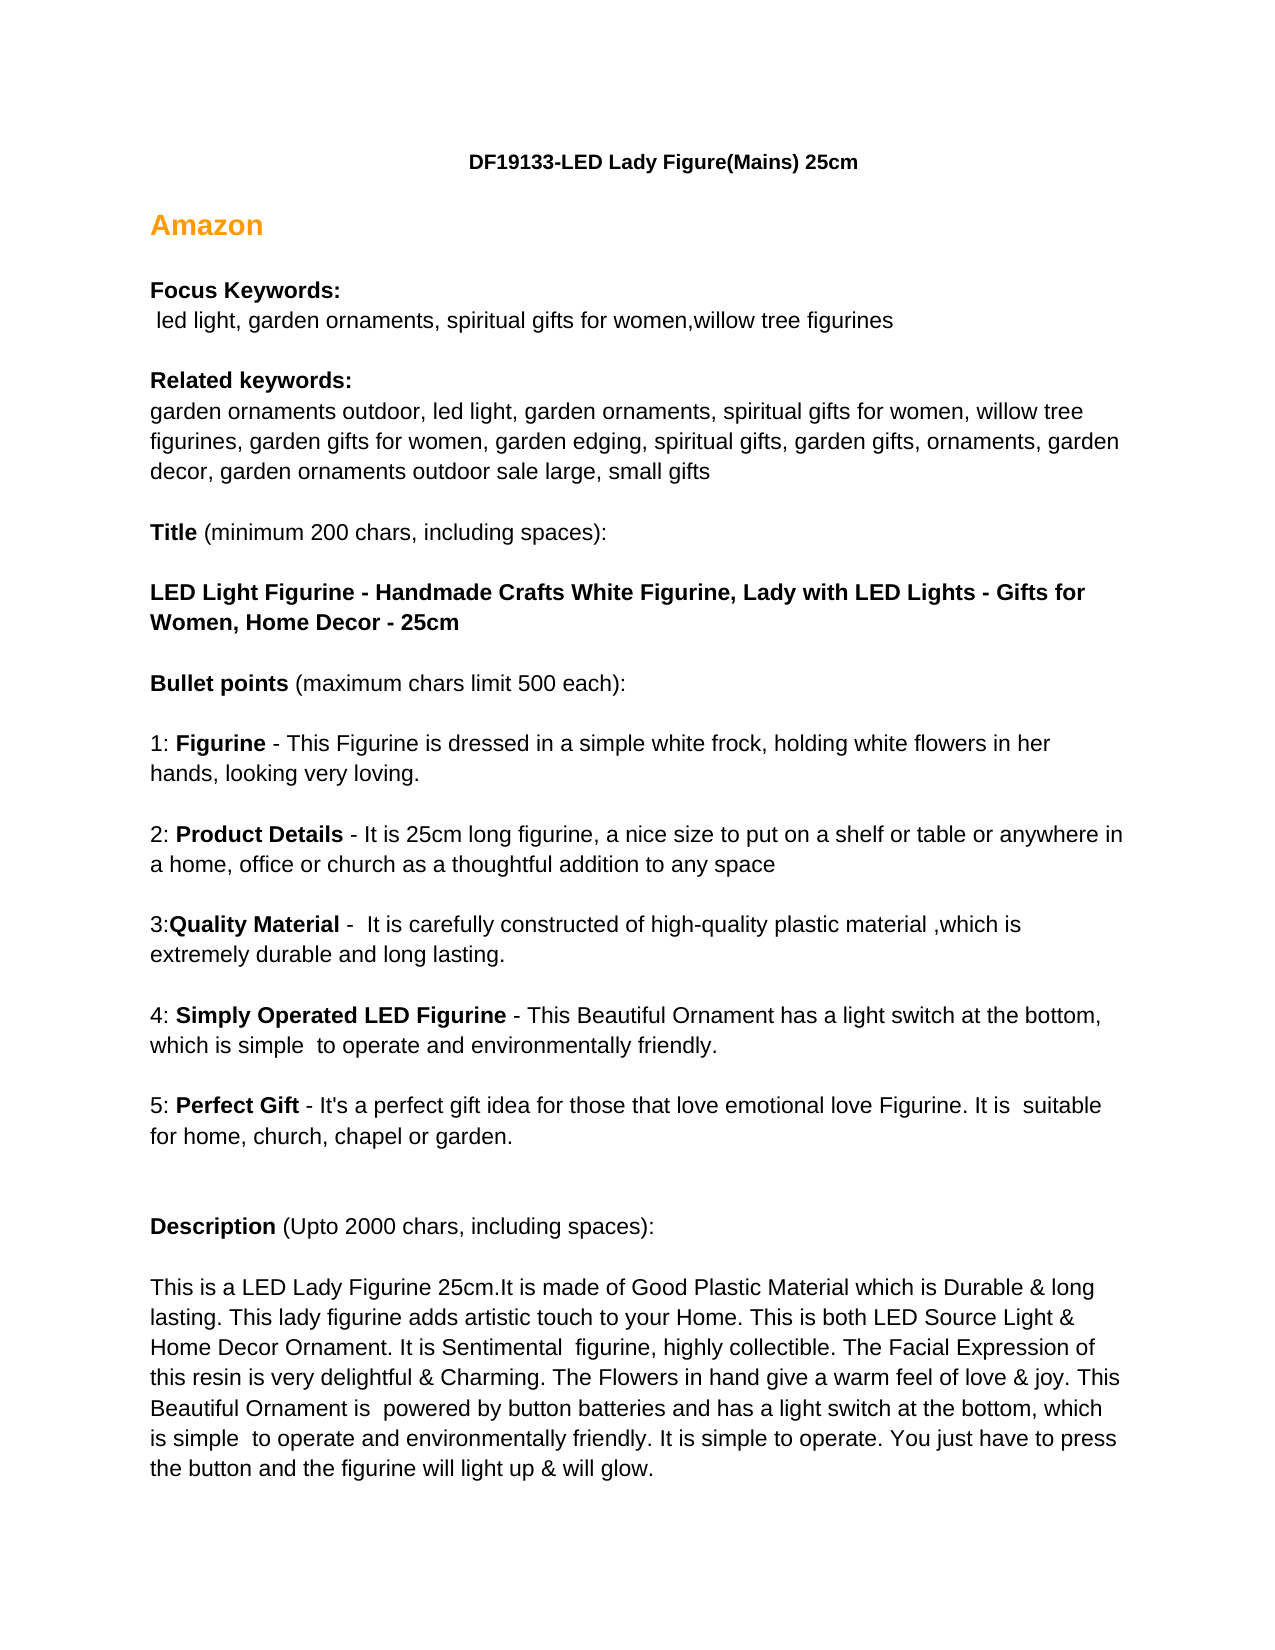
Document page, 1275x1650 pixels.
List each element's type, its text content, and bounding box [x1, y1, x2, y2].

text DF19133-LED Lady Figure(Mains) 25cm [150, 150, 1125, 174]
text garden ornaments outdoor, led light, garden ornaments, spiritual gifts for women, willow tree figurines, garden gifts for women, garden edging, spiritual gifts, garden gifts, ornaments, garden decor, garden ornaments outdoor sale large, small gifts [150, 398, 1125, 484]
text This is a LED Lady Figurine 25cm.It is made of Good Plastic Material which is Durable & long lasting. This lady figurine adds artistic touch to your Home. This is both LED Source Light & Home Decor Ornament. It is Sentimental figurine, highly collectible. The Facial Expression of this resin is very delightful & Charming. The Flowers in hand give a warm feel of love & joy. This Beautiful Ornament is powered by button batteries and has a light switch at the bottom, which is simple to operate and environmentally friendly. It is simple to operate. You just have to press the button and the figurine will light up & will glow. [150, 1274, 1125, 1481]
text Title (minimum 200 chars, including spaces): [150, 518, 1125, 545]
text 2: Product Details - It is 25cm long figurine, a nice size to put on a shelf or table or anywhere in a home, office or church as a thoughtful addition to any space [150, 821, 1125, 877]
text 5: Perfect Gift - It's a perfect gift idea for those that love emotional love Figurine. It is suitable for home, church, chapel or garden. [150, 1092, 1125, 1149]
text LED Light Figurine - Handmade Crafts White Figurine, Lady with LED Lights - Gifts for Women, Home Decor - 25cm [150, 579, 1125, 635]
text Focus Keywords: [150, 277, 1125, 303]
text 3:Quality Material - It is carefully constructed of high-quality plastic material ,which is extremely durable and long lasting. [150, 911, 1125, 968]
text led light, garden ornaments, spiritual gifts for women,willow tree figurines [150, 307, 1125, 333]
text 4: Simply Operated LED Figurine - This Beautiful Ornament has a light switch at the bottom, which is simple to operate and environmentally friendly. [150, 1002, 1125, 1058]
text Amazon [150, 208, 1125, 242]
text Description (Upto 2000 chars, including spaces): [150, 1213, 1125, 1239]
text 1: Figurine - This Figurine is dressed in a simple white frock, holding white flowers in her hands, looking very loving. [150, 730, 1125, 786]
text Related keywords: [150, 367, 1125, 394]
text Bullet points (maximum chars limit 500 each): [150, 669, 1125, 696]
